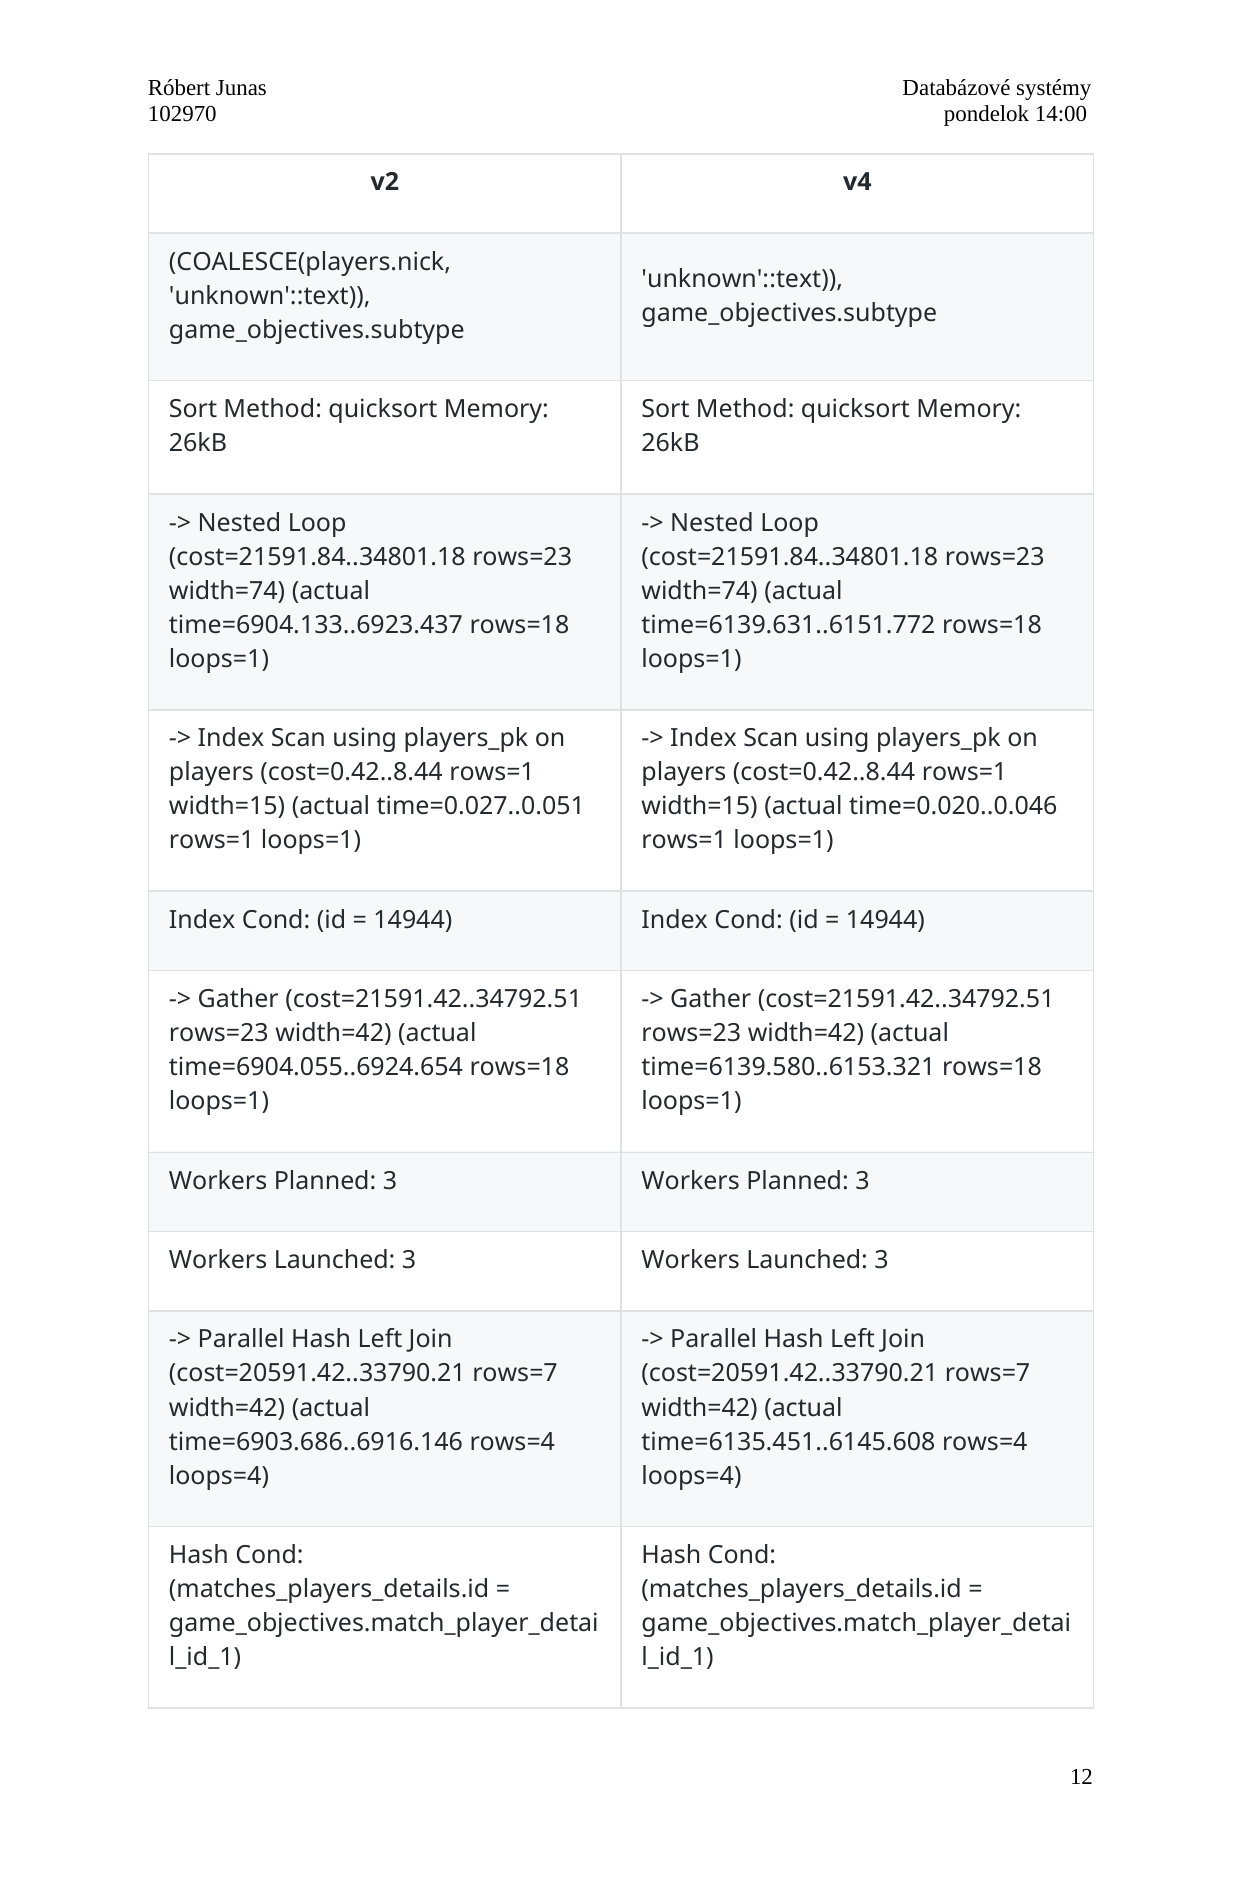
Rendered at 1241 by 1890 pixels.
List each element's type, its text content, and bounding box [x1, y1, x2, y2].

table_cell Hash Cond: (matches_players_details.id = game_objectives.match_player_detail_id_1) [622, 1527, 1093, 1707]
table_cell -> Nested Loop (cost=21591.84..34801.18 rows=23 width=74) (actual time=6904.133..6923.437 rows=18 loops=1) [149, 495, 620, 709]
table_cell Workers Launched: 3 [622, 1232, 1093, 1310]
table_cell -> Index Scan using players_pk on players (cost=0.42..8.44 rows=1 width=15) (actual time=0.027..0.051 rows=1 loops=1) [149, 711, 620, 890]
table_cell Hash Cond: (matches_players_details.id = game_objectives.match_player_detail_id_1) [149, 1527, 620, 1707]
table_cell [622, 234, 1093, 380]
table_cell -> Parallel Hash Left Join (cost=20591.42..33790.21 rows=7 width=42) (actual time=6135.451..6145.608 rows=4 loops=4) [622, 1312, 1093, 1526]
table_cell -> Index Scan using players_pk on players (cost=0.42..8.44 rows=1 width=15) (actual time=0.020..0.046 rows=1 loops=1) [622, 711, 1093, 890]
table_header v2 [149, 155, 620, 232]
table_cell Index Cond: (id = 14944) [149, 892, 620, 970]
table_cell -> Gather (cost=21591.42..34792.51 rows=23 width=42) (actual time=6139.580..6153.321 rows=18 loops=1) [622, 971, 1093, 1151]
table_cell Workers Planned: 3 [622, 1153, 1093, 1231]
table_cell -> Nested Loop (cost=21591.84..34801.18 rows=23 width=74) (actual time=6139.631..6151.772 rows=18 loops=1) [622, 495, 1093, 709]
table_cell Workers Planned: 3 [149, 1153, 620, 1231]
table_cell Workers Launched: 3 [149, 1232, 620, 1310]
table_cell -> Parallel Hash Left Join (cost=20591.42..33790.21 rows=7 width=42) (actual time=6903.686..6916.146 rows=4 loops=4) [149, 1312, 620, 1526]
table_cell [149, 234, 620, 380]
table_cell -> Gather (cost=21591.42..34792.51 rows=23 width=42) (actual time=6904.055..6924.654 rows=18 loops=1) [149, 971, 620, 1151]
table_cell Sort Method: quicksort Memory: 26kB [622, 381, 1093, 493]
table_header v4 [622, 155, 1093, 232]
table_cell Index Cond: (id = 14944) [622, 892, 1093, 970]
table_cell Sort Method: quicksort Memory: 26kB [149, 381, 620, 493]
